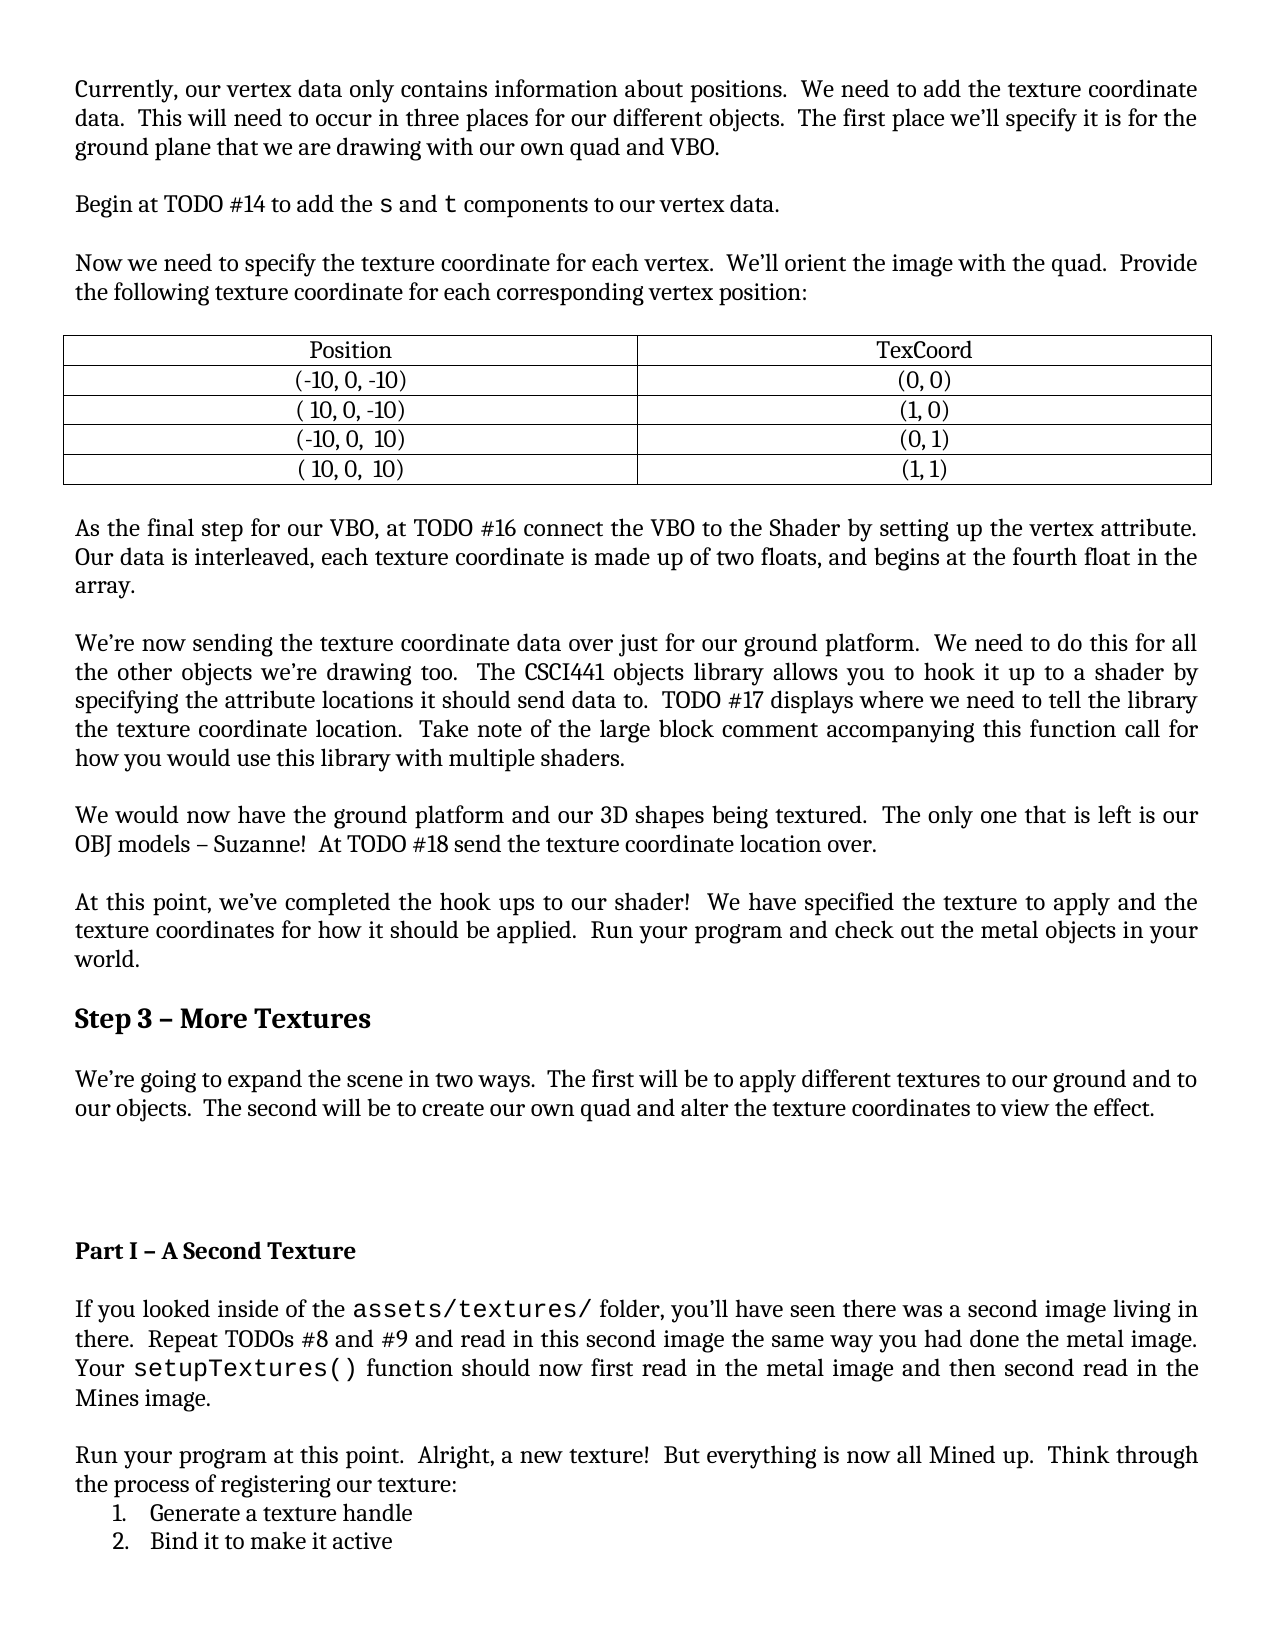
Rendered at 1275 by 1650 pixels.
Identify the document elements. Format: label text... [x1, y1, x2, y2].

text We’re going to expand the scene in two ways. The first will be to apply different textures to our ground and to our objects. The second will be to create our own quad and alter the texture coordinates to view the effect. [75, 1065, 1200, 1122]
text We would now have the ground platform and our 3D shapes being textured. The only one that is left is our OBJ models – Suzanne! At TODO #18 send the texture coordinate location over. [75, 801, 1200, 859]
text At this point, we’ve completed the hook ups to our shader! We have specified the texture to apply and the texture coordinates for how it should be applied. Run your program and check out the metal objects in your world. [75, 887, 1200, 974]
text We’re now sending the texture coordinate data over just for our ground platform. We need to do this for all the other objects we’re drawing too. The CSCI441 objects library allows you to hook it up to a shader by specifying the attribute locations it should send data to. TODO #17 displays where we need to tell the library the texture coordinate location. Take note of the large block comment accompanying this function call for how you would use this library with multiple shaders. [75, 629, 1200, 772]
text As the final step for our VBO, at TODO #16 connect the VBO to the Shader by setting up the vertex attribute. Our data is interleaved, each texture coordinate is made up of two floats, and begins at the fourth float in the array. [75, 514, 1200, 600]
table_cell (-10, 0, -10) [64, 366, 637, 394]
text If you looked inside of the assets/textures/ folder, you’ll have seen there was a second image living in there. Repeat TODOs #8 and #9 and read in this second image the same way you had done the metal image. Your setupTextures() function should now first read in the metal image and then second read in the Mines image. [75, 1295, 1200, 1412]
text Now we need to specify the texture coordinate for each vertex. We’ll orient the image with the quad. Provide the following texture coordinate for each corresponding vertex position: [75, 249, 1200, 306]
table_header Position [64, 336, 637, 365]
text Part I – A Second Texture [75, 1237, 1200, 1266]
table_cell (1, 0) [638, 396, 1211, 424]
list Generate a texture handle [112, 1498, 1200, 1527]
text Step 3 – More Textures [75, 1002, 1200, 1036]
text Run your program at this point. Alright, a new texture! But everything is now all Mined up. Think through the process of registering our texture: [75, 1441, 1200, 1498]
text Currently, our vertex data only contains information about positions. We need to add the texture coordinate data. This will need to occur in three places for our different objects. The first place we’ll specify it is for the ground plane that we are drawing with our own quad and VBO. [75, 75, 1200, 161]
table_cell (1, 1) [638, 455, 1211, 484]
table_header TexCoord [638, 336, 1211, 365]
text Begin at TODO #14 to add the s and t components to our vertex data. [75, 190, 1200, 220]
table_cell ( 10, 0, 10) [64, 455, 637, 484]
list Bind it to make it active [112, 1527, 1200, 1556]
table_cell (0, 1) [638, 425, 1211, 454]
table_cell (-10, 0, 10) [64, 425, 637, 454]
table_cell (0, 0) [638, 366, 1211, 394]
table_cell ( 10, 0, -10) [64, 396, 637, 424]
